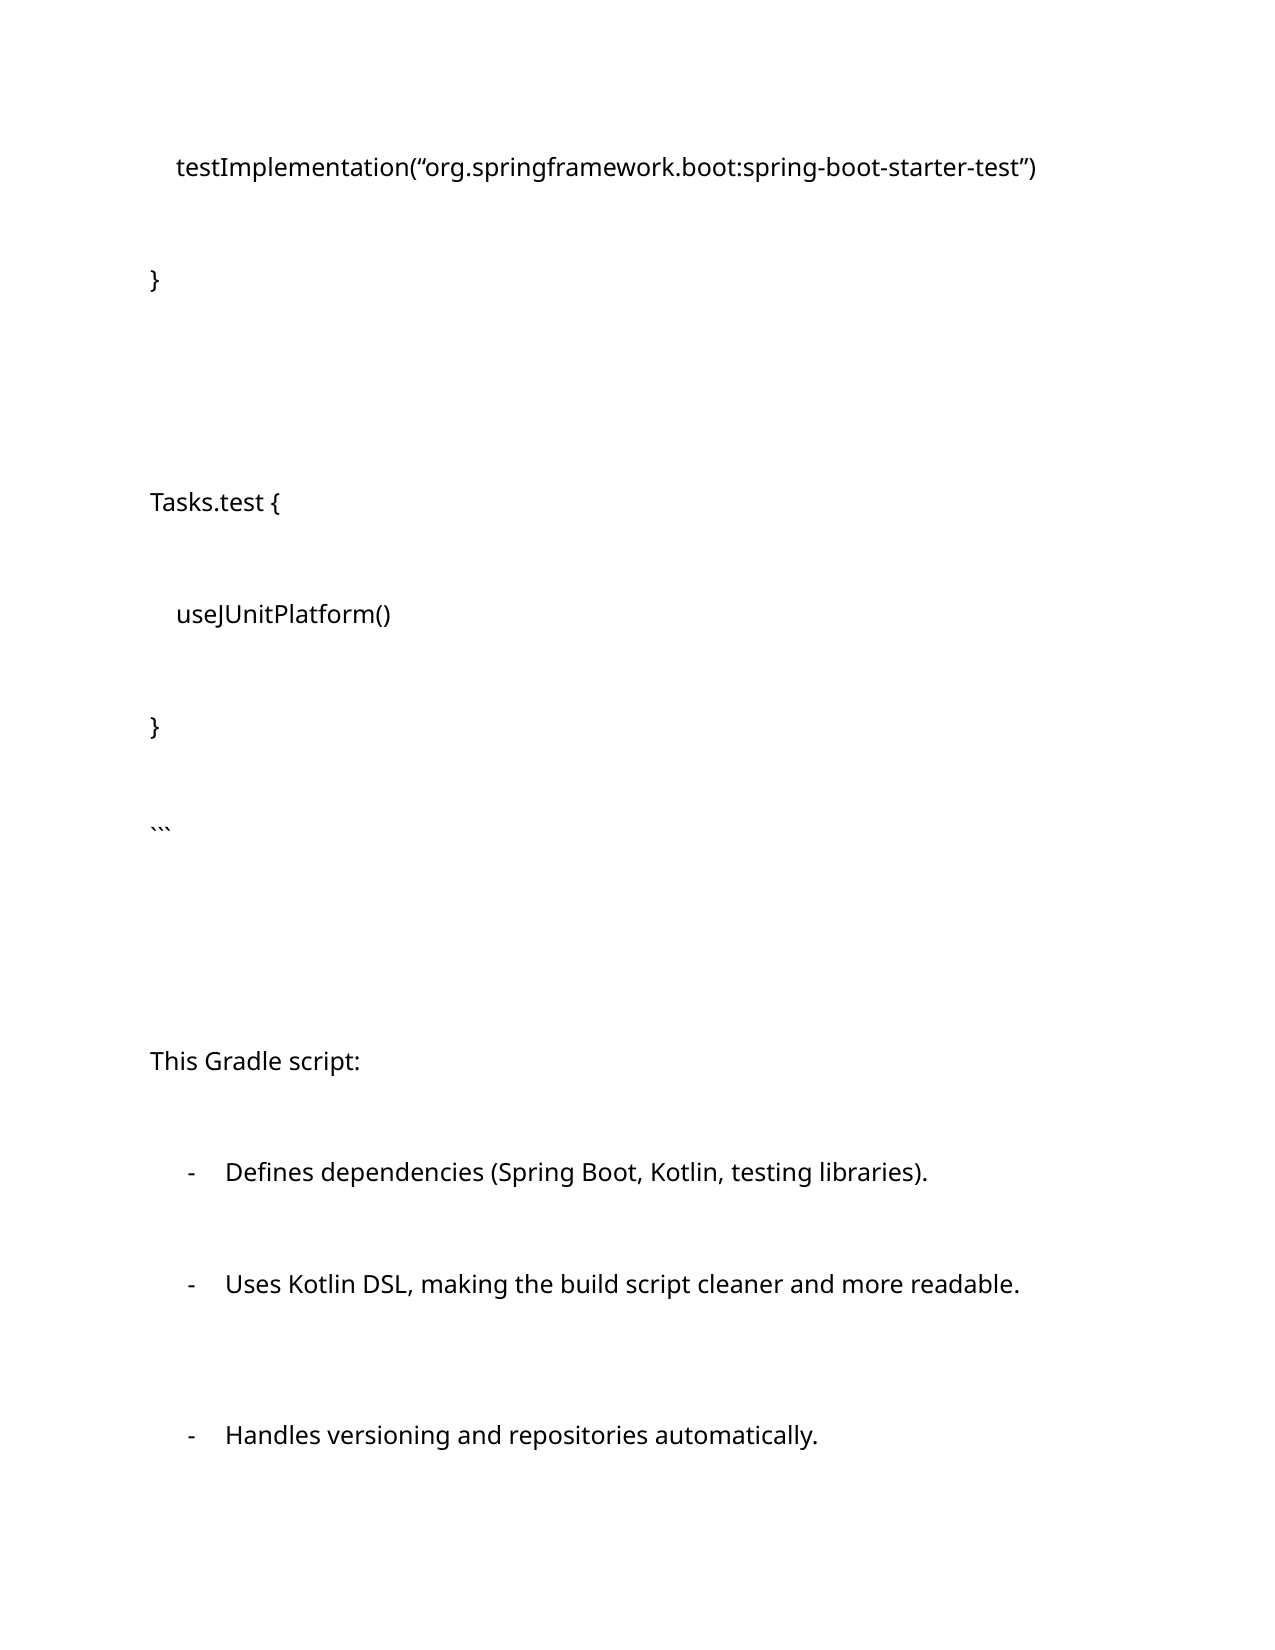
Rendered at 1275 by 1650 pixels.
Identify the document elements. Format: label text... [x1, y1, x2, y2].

text This Gradle script: [150, 1043, 1125, 1077]
text testImplementation(“org.springframework.boot:spring-boot-starter-test”) [150, 150, 1125, 184]
list Handles versioning and repositories automatically. [187, 1417, 1125, 1452]
text } [150, 708, 1125, 742]
text Tasks.test { [150, 485, 1125, 519]
text ``` [150, 820, 1125, 854]
text useJUnitPlatform() [150, 597, 1125, 631]
list Defines dependencies (Spring Boot, Kotlin, testing libraries). [187, 1155, 1125, 1189]
text } [150, 262, 1125, 296]
list Uses Kotlin DSL, making the build script cleaner and more readable. [187, 1267, 1125, 1301]
